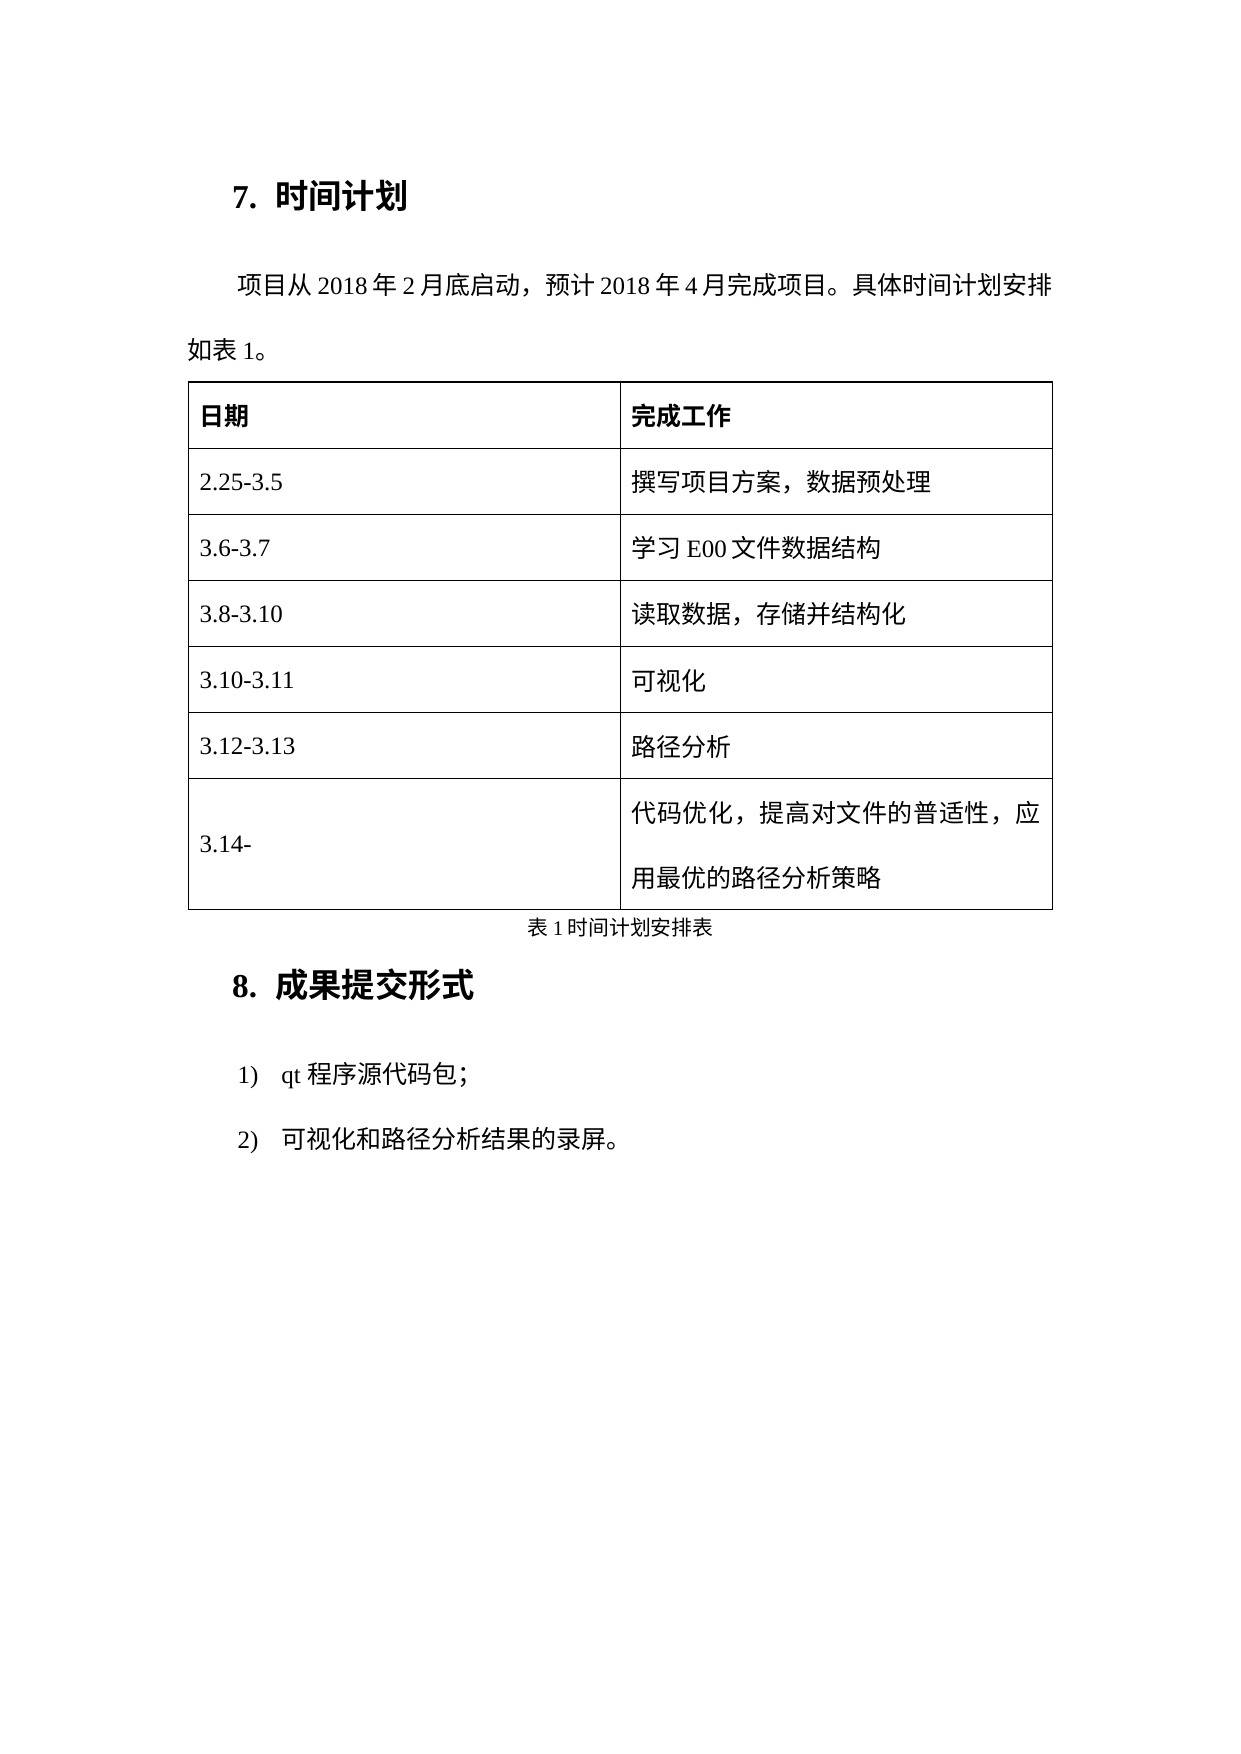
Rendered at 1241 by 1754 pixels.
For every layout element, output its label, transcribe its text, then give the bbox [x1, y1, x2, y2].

text 项目从2018年2月底启动，预计2018年4月完成项目。具体时间计划安排如表1。 [187, 251, 1053, 381]
list qt 程序源代码包； [237, 1040, 1053, 1105]
table_cell 3.10-3.11 [189, 647, 620, 712]
table_cell 3.6-3.7 [189, 515, 620, 579]
table_cell 可视化 [621, 647, 1052, 712]
text 表 1时间计划安排表 [187, 910, 1053, 942]
table_cell 学习E00文件数据结构 [621, 515, 1052, 579]
text 成果提交形式 [232, 950, 1053, 1015]
text 时间计划 [232, 162, 1053, 227]
table_cell 代码优化，提高对文件的普适性，应用最优的路径分析策略 [621, 779, 1052, 909]
table_cell 3.14- [189, 779, 620, 909]
table_cell 3.12-3.13 [189, 713, 620, 778]
table_cell 读取数据，存储并结构化 [621, 581, 1052, 646]
table_cell 3.8-3.10 [189, 581, 620, 646]
table_cell 路径分析 [621, 713, 1052, 778]
table_header 日期 [189, 383, 620, 447]
table_header 完成工作 [621, 383, 1052, 447]
table_cell 撰写项目方案，数据预处理 [621, 449, 1052, 513]
list 可视化和路径分析结果的录屏。 [237, 1105, 1053, 1170]
table_cell 2.25-3.5 [189, 449, 620, 513]
